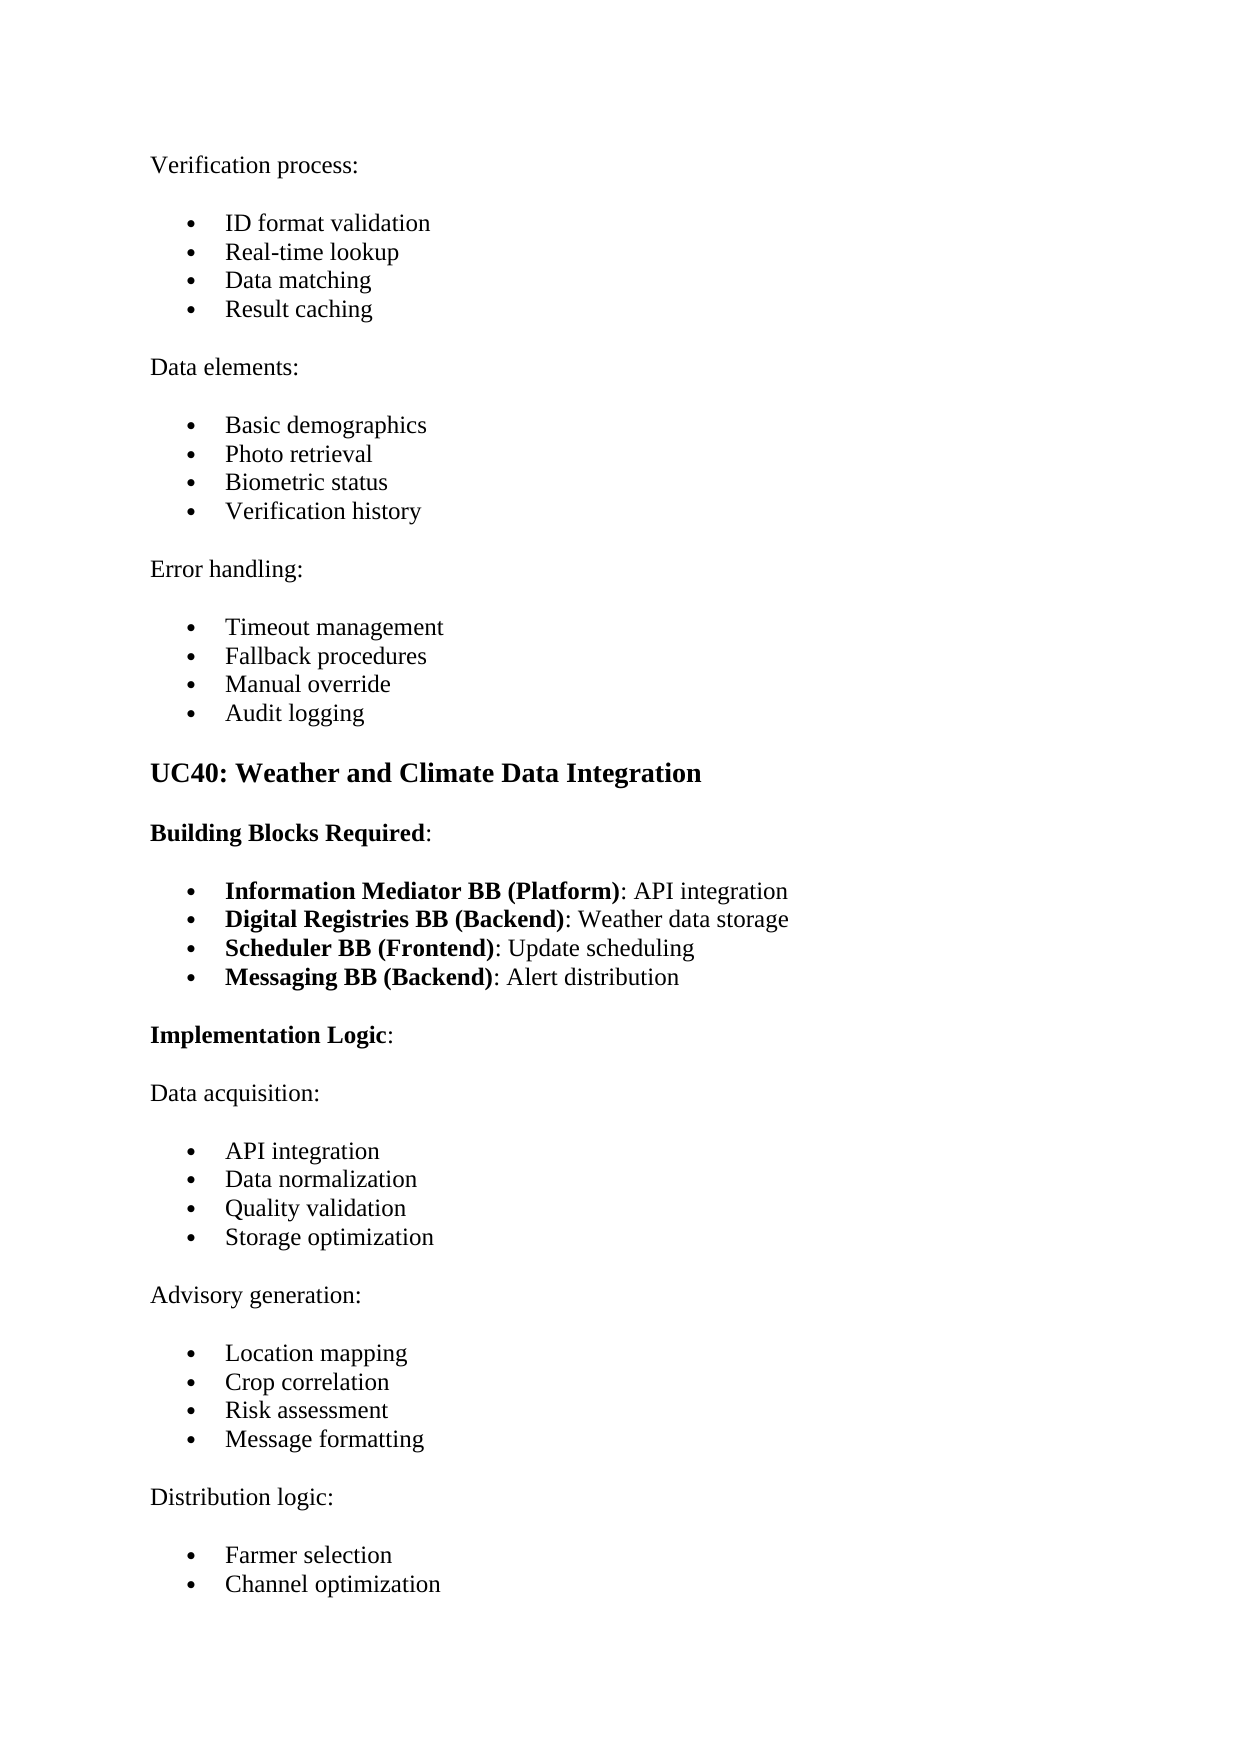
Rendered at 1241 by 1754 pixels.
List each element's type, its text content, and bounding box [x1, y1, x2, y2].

text Building Blocks Required: [150, 818, 1090, 847]
list Scheduler BB (Frontend): Update scheduling [187, 933, 1090, 962]
list Storage optimization [187, 1222, 1090, 1251]
list Data normalization [187, 1164, 1090, 1193]
text UC40: Weather and Climate Data Integration [150, 756, 1090, 789]
list Photo retrieval [187, 439, 1090, 467]
text Data acquisition: [150, 1078, 1090, 1107]
list Audit logging [187, 698, 1090, 727]
list Farmer selection [187, 1540, 1090, 1569]
list Result caching [187, 294, 1090, 323]
list Biometric status [187, 467, 1090, 496]
text Verification process: [150, 150, 1090, 179]
list Basic demographics [187, 410, 1090, 439]
text Distribution logic: [150, 1482, 1090, 1511]
list Manual override [187, 669, 1090, 698]
list API integration [187, 1136, 1090, 1164]
list Fallback procedures [187, 641, 1090, 669]
list Real-time lookup [187, 237, 1090, 265]
list Verification history [187, 496, 1090, 525]
list Crop correlation [187, 1367, 1090, 1395]
list Message formatting [187, 1424, 1090, 1453]
list Messaging BB (Backend): Alert distribution [187, 962, 1090, 991]
text Error handling: [150, 554, 1090, 583]
list Timeout management [187, 612, 1090, 641]
text Data elements: [150, 352, 1090, 381]
list Channel optimization [187, 1569, 1090, 1597]
list ID format validation [187, 208, 1090, 237]
text Advisory generation: [150, 1280, 1090, 1309]
list Digital Registries BB (Backend): Weather data storage [187, 904, 1090, 933]
list Information Mediator BB (Platform): API integration [187, 876, 1090, 904]
list Risk assessment [187, 1395, 1090, 1424]
text Implementation Logic: [150, 1020, 1090, 1049]
list Location mapping [187, 1338, 1090, 1367]
list Data matching [187, 265, 1090, 294]
list Quality validation [187, 1193, 1090, 1222]
